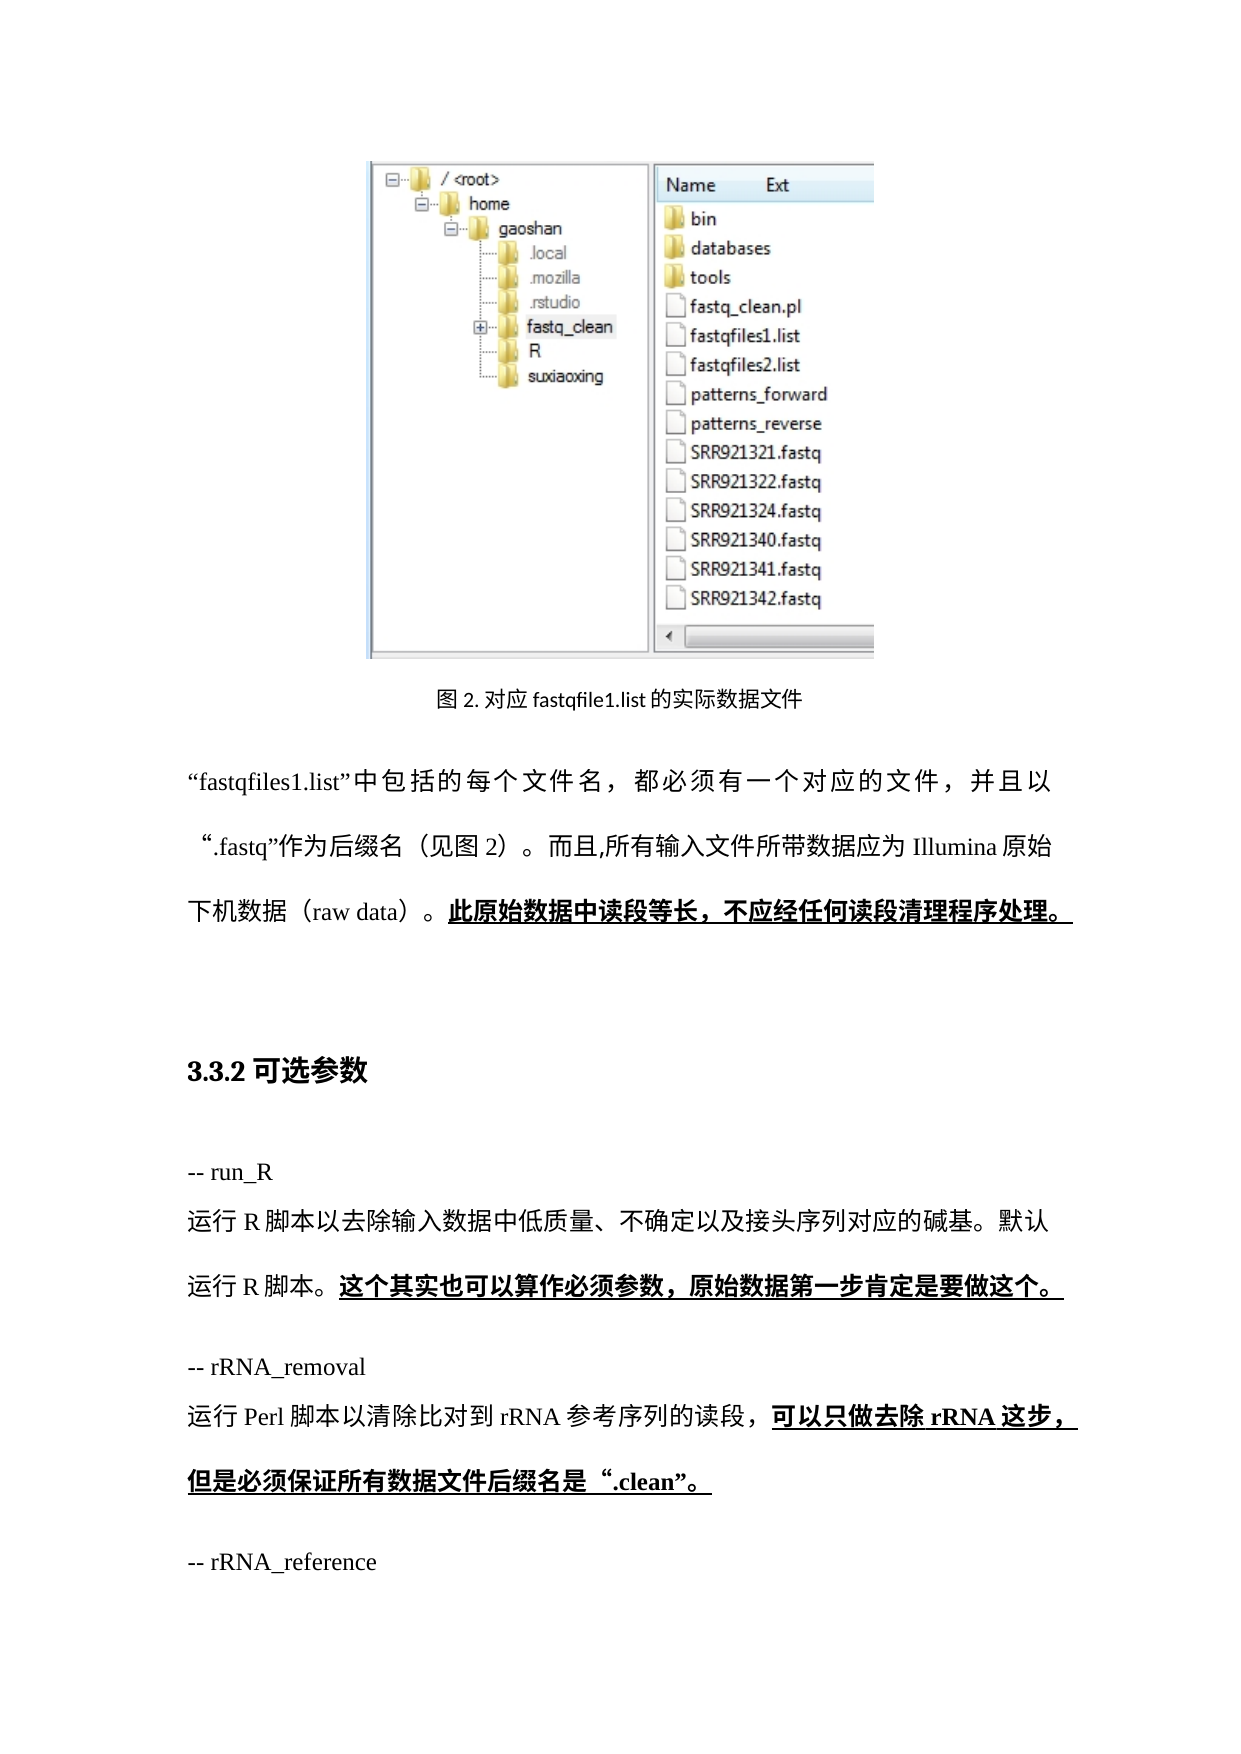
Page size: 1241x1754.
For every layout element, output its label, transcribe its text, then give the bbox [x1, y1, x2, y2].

text -- run_R [187, 1155, 1053, 1187]
subtitle 3.3.2 可选参数 [187, 1036, 1053, 1101]
picture [366, 161, 874, 659]
text -- rRNA_removal [187, 1350, 1053, 1382]
text -- rRNA_reference [187, 1545, 1053, 1577]
text 运行Perl脚本以清除比对到rRNA参考序列的读段，可以只做去除rRNA这步，但是必须保证所有数据文件后缀名是“.clean”。 [187, 1382, 1053, 1512]
text 图2. 对应fastqfile1.list的实际数据文件 [187, 682, 1053, 714]
text “fastqfiles1.list”中包括的每个文件名，都必须有一个对应的文件，并且以“.fastq”作为后缀名（见图2）。而且,所有输入文件所带数据应为Illumina原始下机数据（raw data）。此原始数据中读段等长，不应经任何读段清理程序处理。 [187, 747, 1053, 942]
text 运行R脚本以去除输入数据中低质量、不确定以及接头序列对应的碱基。默认运行R脚本。这个其实也可以算作必须参数，原始数据第一步肯定是要做这个。 [187, 1187, 1053, 1317]
